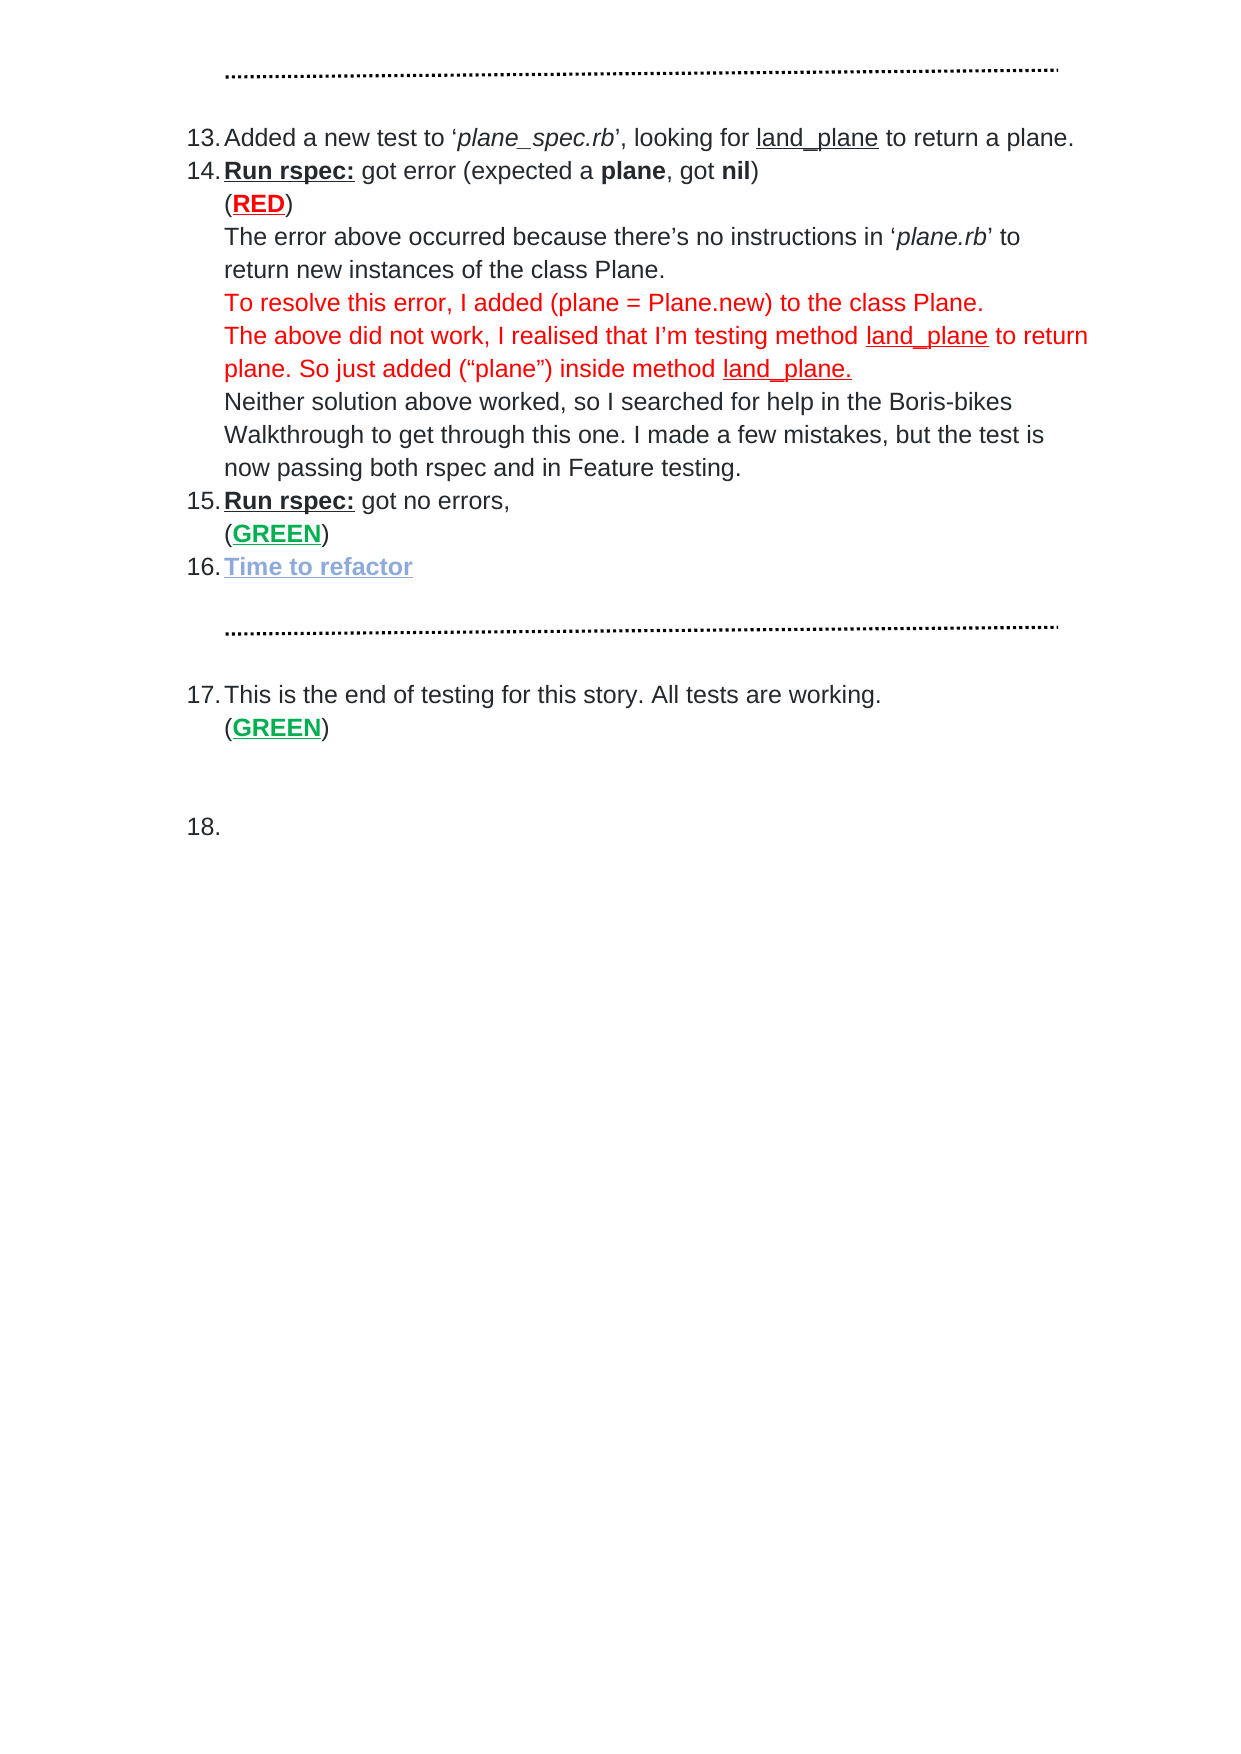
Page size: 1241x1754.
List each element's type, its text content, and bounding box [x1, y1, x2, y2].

list The error above occurred because there’s no instructions in ‘plane.rb’ to return new instances of the class Plane. [224, 222, 1090, 284]
list The above did not work, I realised that I’m testing method land_plane to return plane. So just added (“plane”) inside method land_plane. [224, 321, 1090, 383]
list Time to refactor [186, 552, 1090, 581]
list Run rspec: got error (expected a plane, got nil) [186, 156, 1090, 184]
list (GREEN) [224, 519, 1090, 548]
list This is the end of testing for this story. All tests are working. [186, 680, 1090, 709]
list To resolve this error, I added (plane = Plane.new) to the class Plane. [224, 288, 1090, 317]
list Neither solution above worked, so I searched for help in the Boris-bikes Walkthrough to get through this one. I made a few mistakes, but the test is now passing both rspec and in Feature testing. [224, 387, 1090, 482]
list Added a new test to ‘plane_spec.rb’, looking for land_plane to return a plane. [186, 123, 1090, 152]
list (RED) [224, 189, 1090, 218]
list Run rspec: got no errors, [186, 486, 1090, 515]
list (GREEN) [224, 713, 1090, 742]
